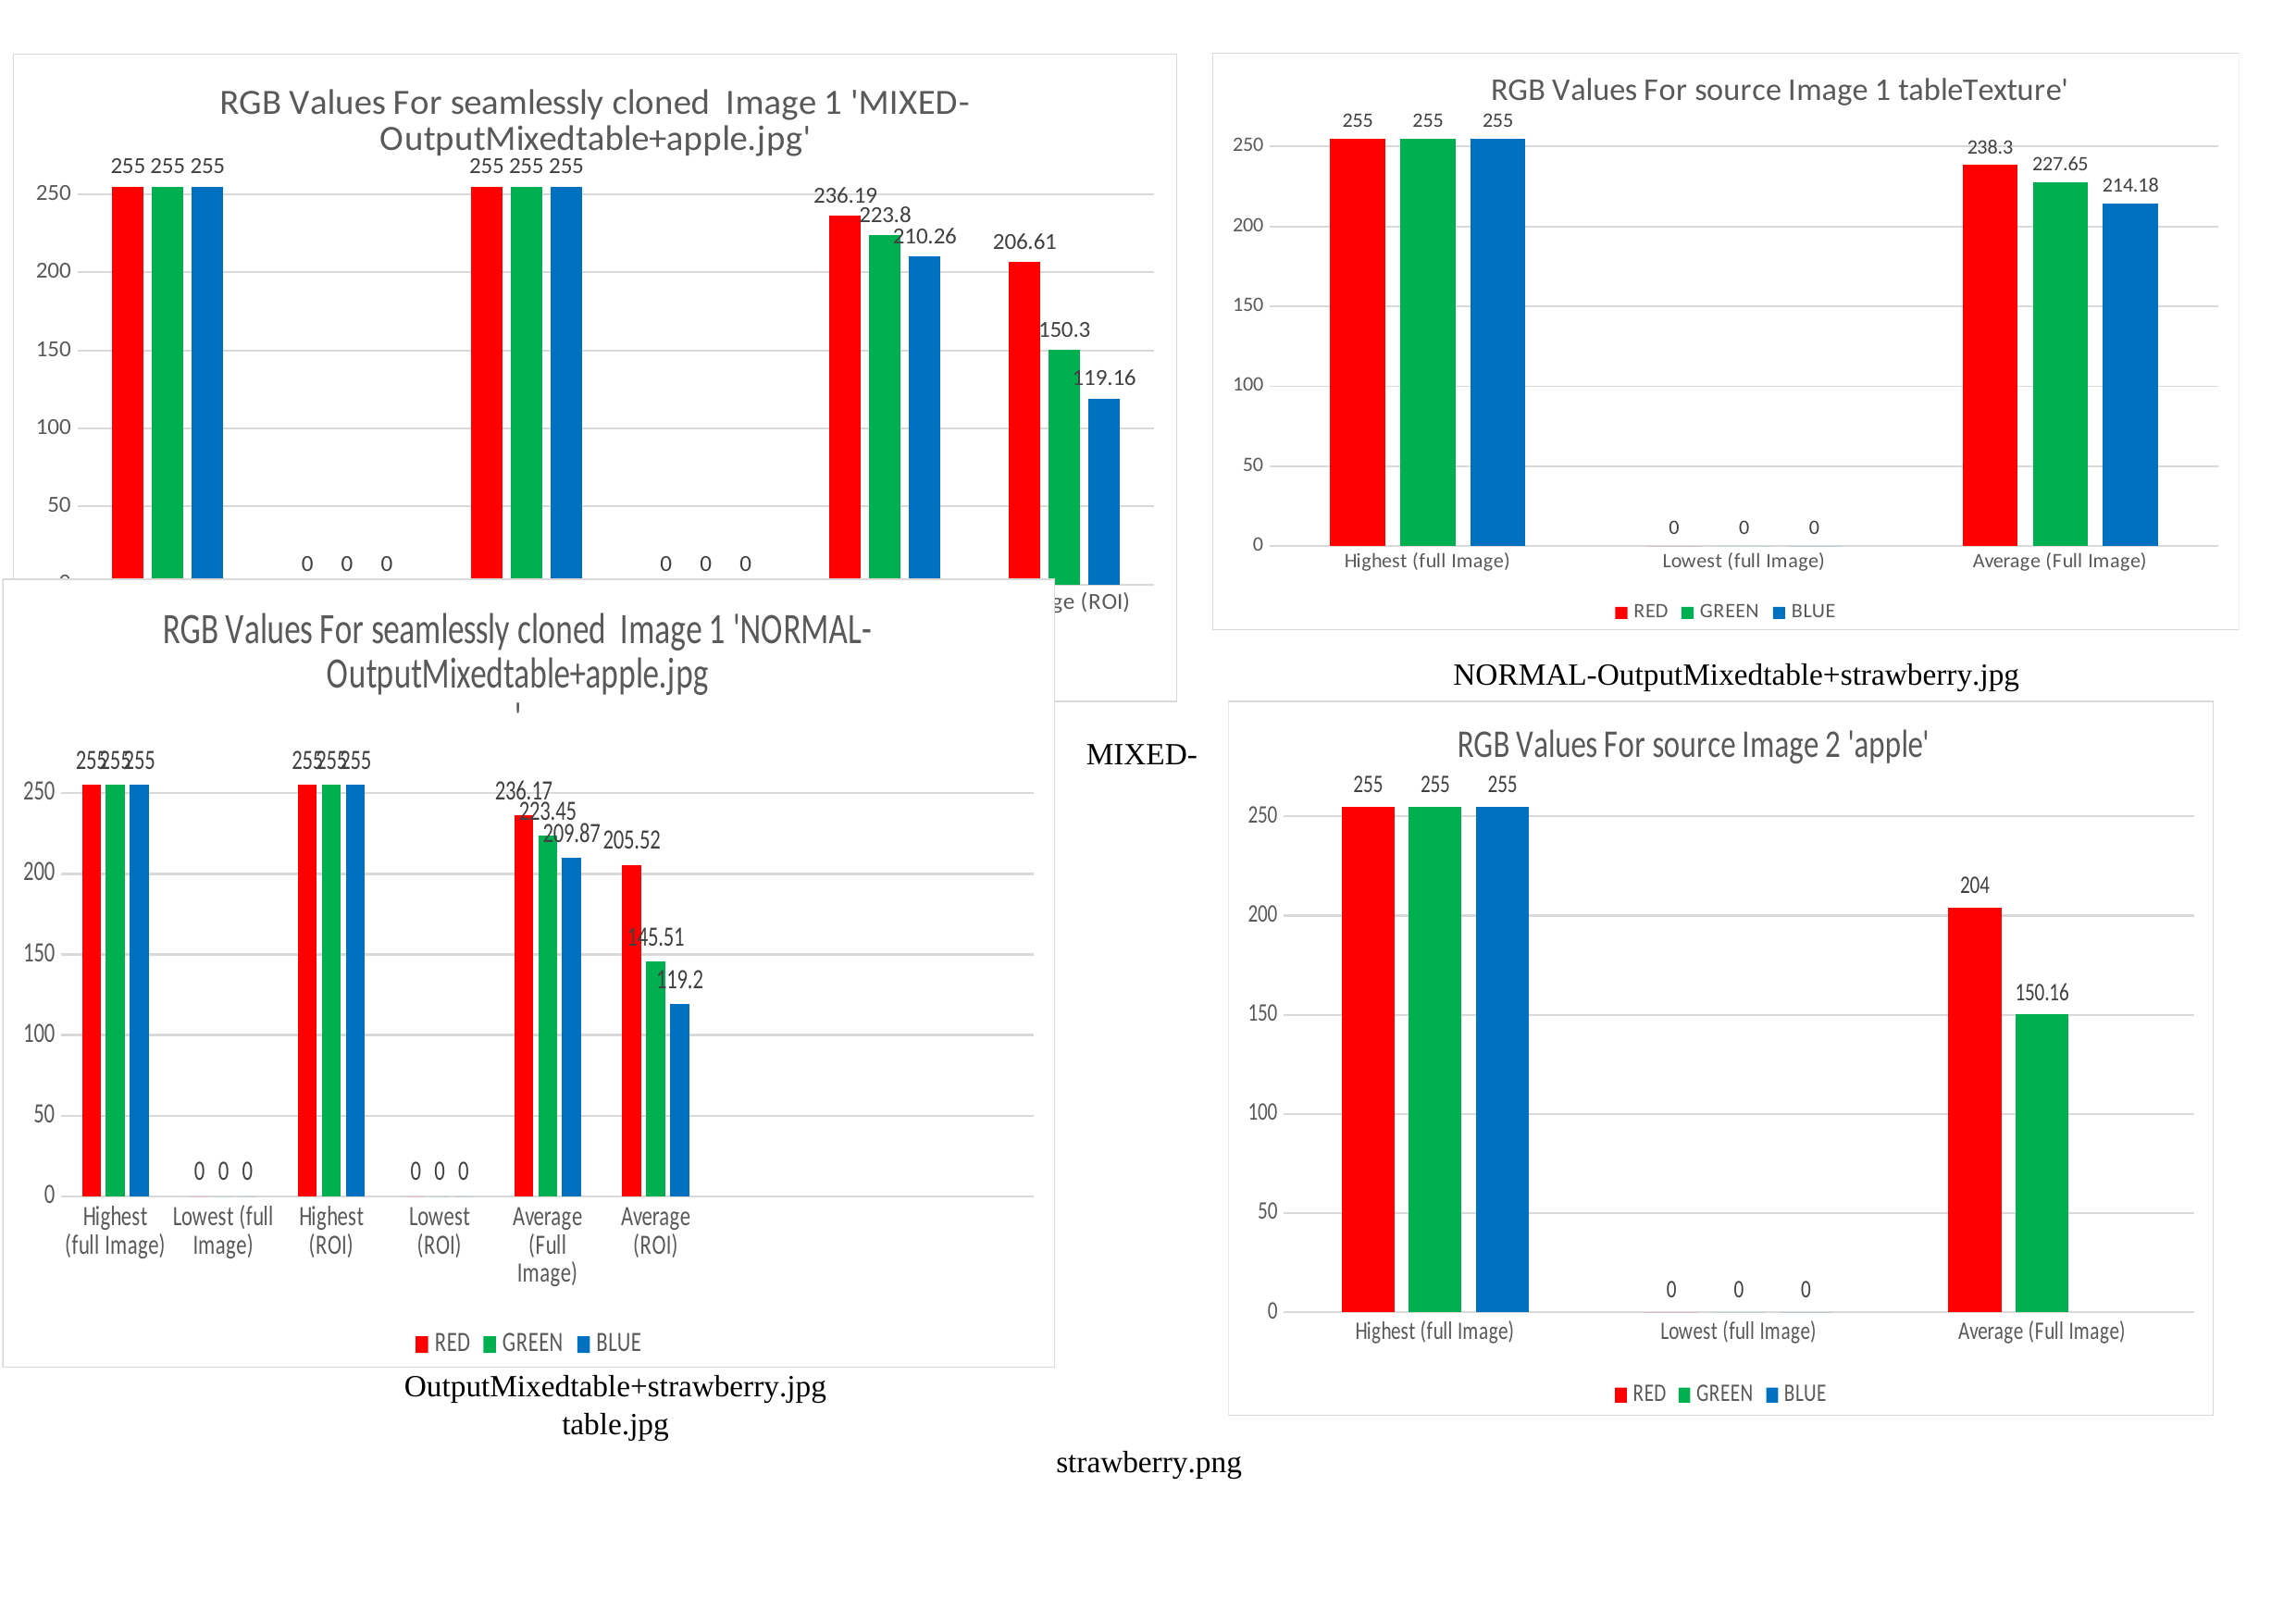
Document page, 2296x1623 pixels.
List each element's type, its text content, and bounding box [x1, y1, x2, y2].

text NORMAL-OutputMixedtable+strawberry.jpg [2, 43, 2295, 691]
text MIXED-OutputMixedtable+strawberry.jpg [2, 695, 2295, 1403]
text strawberry.png [2, 1444, 2295, 1480]
text table.jpg [2, 1406, 2295, 1442]
